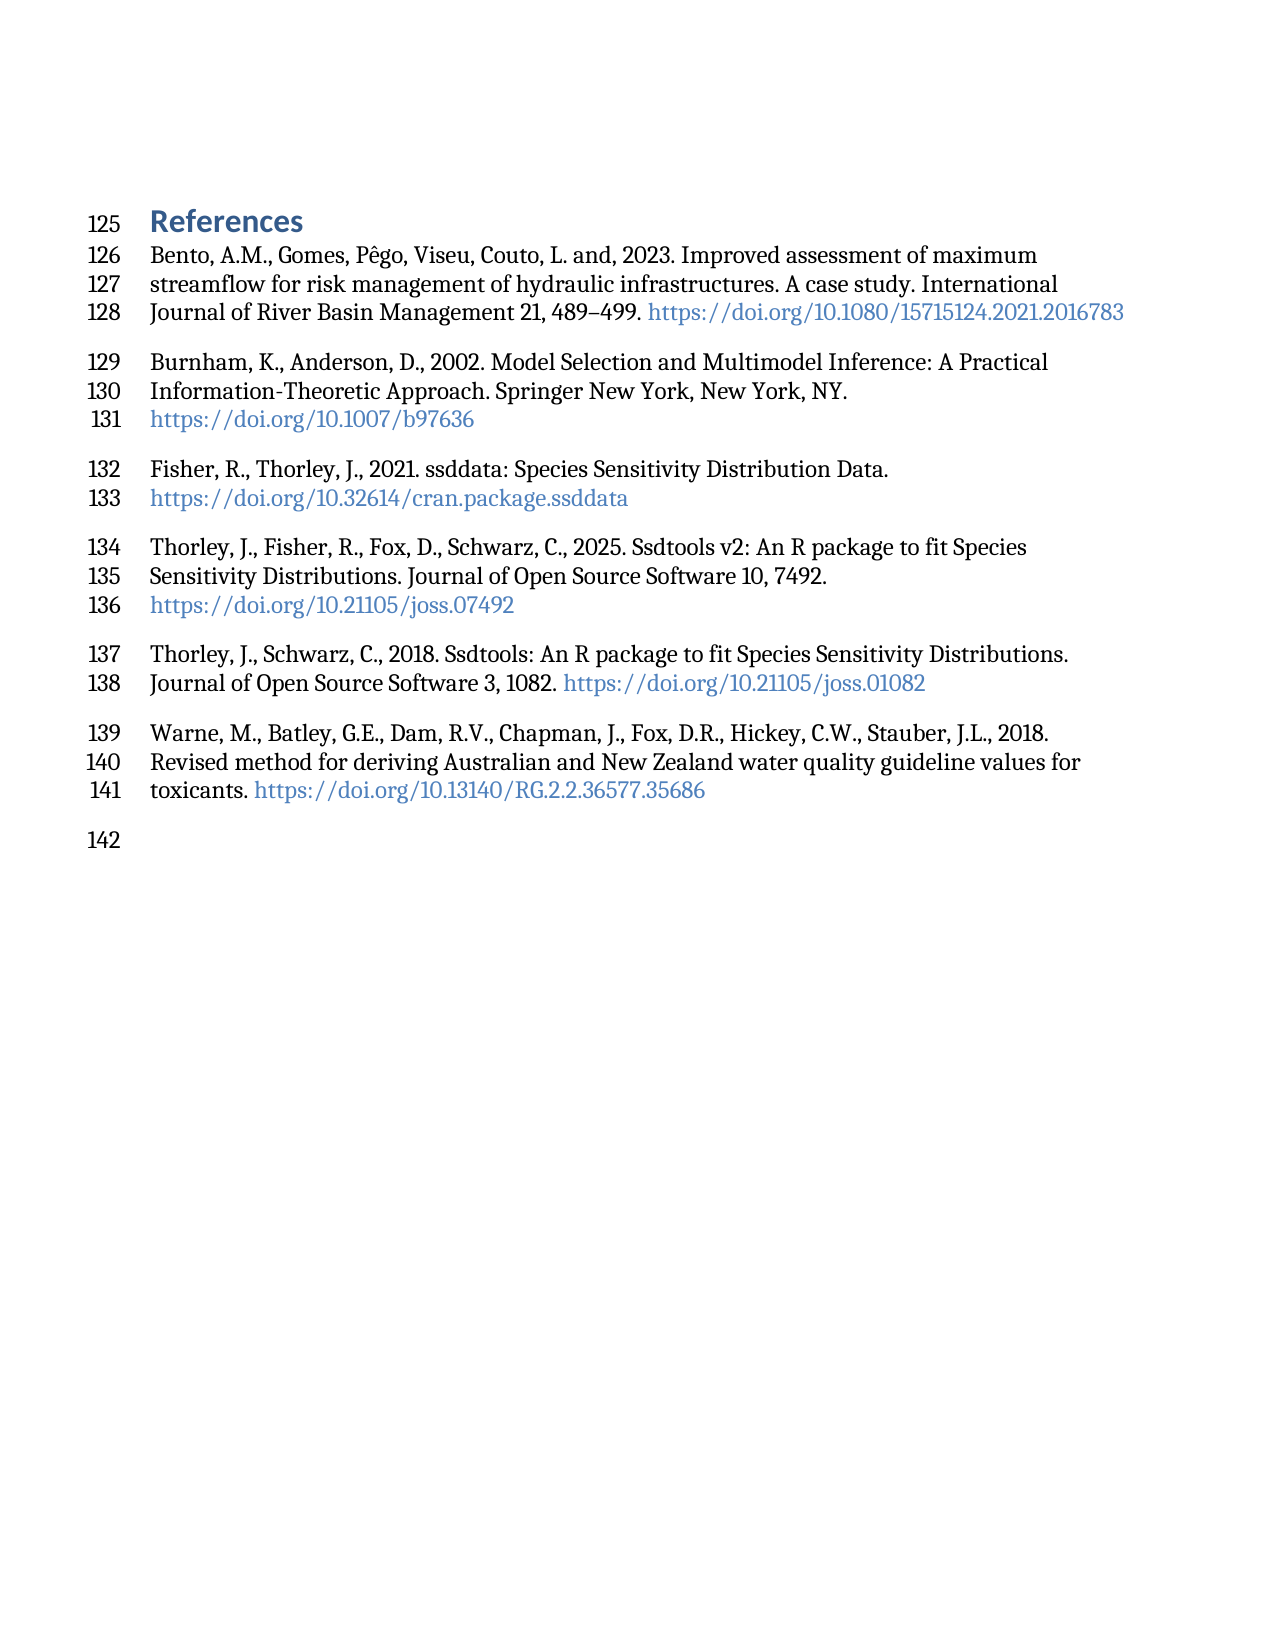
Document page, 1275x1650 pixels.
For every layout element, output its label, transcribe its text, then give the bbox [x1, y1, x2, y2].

text Thorley, J., Fisher, R., Fox, D., Schwarz, C., 2025. Ssdtools v2: An R package to fit Species Sensitivity Distributions. Journal of Open Source Software 10, 7492. https://doi.org/10.21105/joss.07492 [150, 533, 1125, 619]
text Fisher, R., Thorley, J., 2021. ssddata: Species Sensitivity Distribution Data. https://doi.org/10.32614/cran.package.ssddata [150, 455, 1125, 512]
text Burnham, K., Anderson, D., 2002. Model Selection and Multimodel Inference: A Practical Information-Theoretic Approach. Springer New York, New York, NY. https://doi.org/10.1007/b97636 [150, 348, 1125, 434]
text Warne, M., Batley, G.E., Dam, R.V., Chapman, J., Fox, D.R., Hickey, C.W., Stauber, J.L., 2018. Revised method for deriving Australian and New Zealand water quality guideline values for toxicants. https://doi.org/10.13140/RG.2.2.36577.35686 [150, 719, 1125, 805]
text Thorley, J., Schwarz, C., 2018. Ssdtools: An R package to fit Species Sensitivity Distributions. Journal of Open Source Software 3, 1082. https://doi.org/10.21105/joss.01082 [150, 640, 1125, 698]
subtitle References [150, 200, 1125, 241]
text Bento, A.M., Gomes, Pêgo, Viseu, Couto, L. and, 2023. Improved assessment of maximum streamflow for risk management of hydraulic infrastructures. A case study. International Journal of River Basin Management 21, 489–499. https://doi.org/10.1080/15715124.2021.2016783 [150, 241, 1125, 327]
